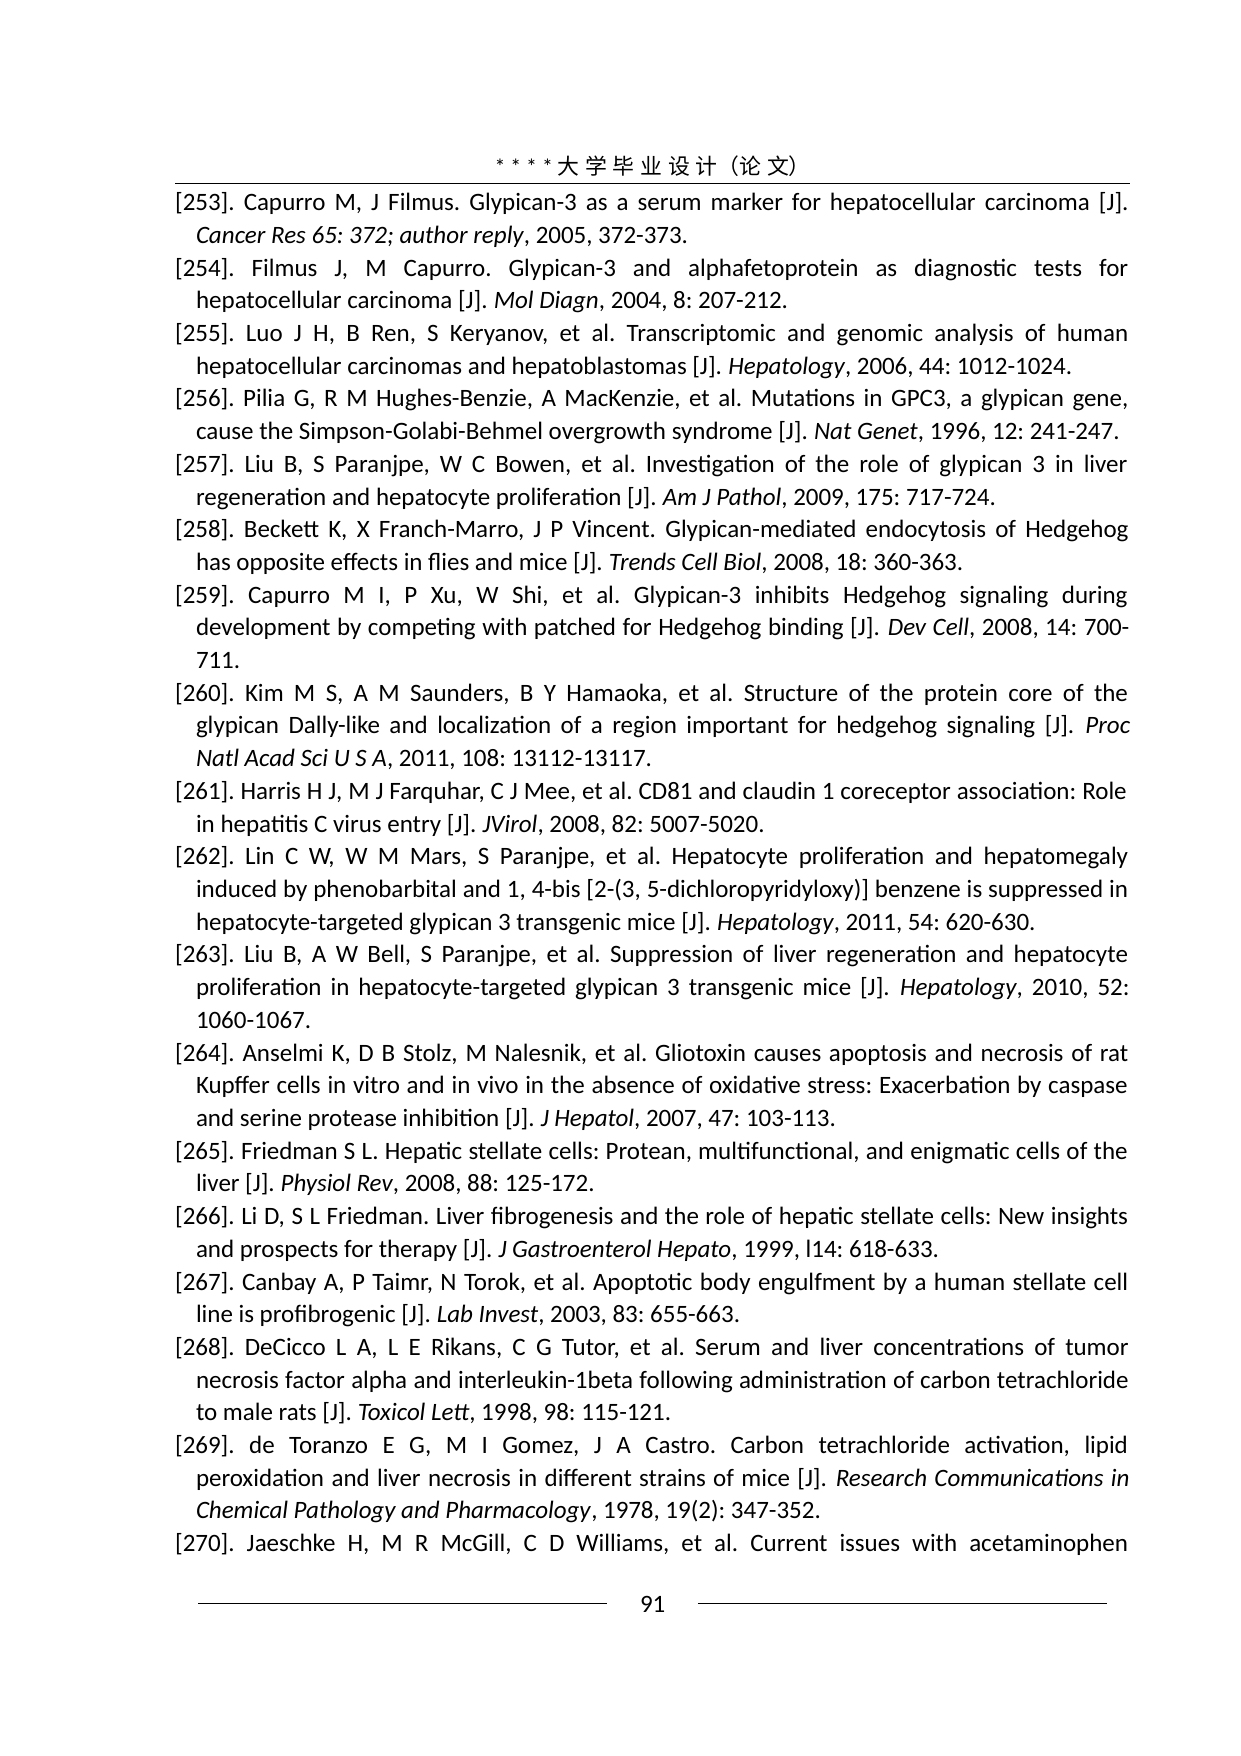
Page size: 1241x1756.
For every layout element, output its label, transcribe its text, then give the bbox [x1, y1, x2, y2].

text [268]. DeCicco L A, L E Rikans, C G Tutor, et al. Serum and liver concentrations of tumor necrosis factor alpha and interleukin-1beta following administration of carbon tetrachloride to male rats [J]. Toxicol Lett, 1998, 98: 115-121. [175, 1329, 1130, 1427]
text [266]. Li D, S L Friedman. Liver fibrogenesis and the role of hepatic stellate cells: New insights and prospects for therapy [J]. J Gastroenterol Hepato, 1999, l14: 618-633. [175, 1198, 1130, 1263]
text [259]. Capurro M I, P Xu, W Shi, et al. Glypican-3 inhibits Hedgehog signaling during development by competing with patched for Hedgehog binding [J]. Dev Cell, 2008, 14: 700-711. [175, 577, 1130, 675]
text [254]. Filmus J, M Capurro. Glypican-3 and alphafetoprotein as diagnostic tests for hepatocellular carcinoma [J]. Mol Diagn, 2004, 8: 207-212. [175, 249, 1130, 315]
text [265]. Friedman S L. Hepatic stellate cells: Protean, multifunctional, and enigmatic cells of the liver [J]. Physiol Rev, 2008, 88: 125-172. [175, 1133, 1130, 1198]
text [258]. Beckett K, X Franch-Marro, J P Vincent. Glypican-mediated endocytosis of Hedgehog has opposite effects in flies and mice [J]. Trends Cell Biol, 2008, 18: 360-363. [175, 511, 1130, 577]
text [256]. Pilia G, R M Hughes-Benzie, A MacKenzie, et al. Mutations in GPC3, a glypican gene, cause the Simpson-Golabi-Behmel overgrowth syndrome [J]. Nat Genet, 1996, 12: 241-247. [175, 380, 1130, 446]
text [253]. Capurro M, J Filmus. Glypican-3 as a serum marker for hepatocellular carcinoma [J]. Cancer Res 65: 372; author reply, 2005, 372-373. [175, 184, 1130, 249]
text [261]. Harris H J, M J Farquhar, C J Mee, et al. CD81 and claudin 1 coreceptor association: Role in hepatitis C virus entry [J]. JVirol, 2008, 82: 5007-5020. [175, 773, 1130, 838]
text [262]. Lin C W, W M Mars, S Paranjpe, et al. Hepatocyte proliferation and hepatomegaly induced by phenobarbital and 1, 4-bis [2-(3, 5-dichloropyridyloxy)] benzene is suppressed in hepatocyte-targeted glypican 3 transgenic mice [J]. Hepatology, 2011, 54: 620-630. [175, 838, 1130, 936]
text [175, 1525, 1130, 1558]
text [257]. Liu B, S Paranjpe, W C Bowen, et al. Investigation of the role of glypican 3 in liver regeneration and hepatocyte proliferation [J]. Am J Pathol, 2009, 175: 717-724. [175, 446, 1130, 511]
text [264]. Anselmi K, D B Stolz, M Nalesnik, et al. Gliotoxin causes apoptosis and necrosis of rat Kupffer cells in vitro and in vivo in the absence of oxidative stress: Exacerbation by caspase and serine protease inhibition [J]. J Hepatol, 2007, 47: 103-113. [175, 1034, 1130, 1133]
text [255]. Luo J H, B Ren, S Keryanov, et al. Transcriptomic and genomic analysis of human hepatocellular carcinomas and hepatoblastomas [J]. Hepatology, 2006, 44: 1012-1024. [175, 315, 1130, 380]
text [263]. Liu B, A W Bell, S Paranjpe, et al. Suppression of liver regeneration and hepatocyte proliferation in hepatocyte-targeted glypican 3 transgenic mice [J]. Hepatology, 2010, 52: 1060-1067. [175, 936, 1130, 1034]
text [260]. Kim M S, A M Saunders, B Y Hamaoka, et al. Structure of the protein core of the glypican Dally-like and localization of a region important for hedgehog signaling [J]. Proc Natl Acad Sci U S A, 2011, 108: 13112-13117. [175, 675, 1130, 773]
text [267]. Canbay A, P Taimr, N Torok, et al. Apoptotic body engulfment by a human stellate cell line is profibrogenic [J]. Lab Invest, 2003, 83: 655-663. [175, 1263, 1130, 1329]
text [269]. de Toranzo E G, M I Gomez, J A Castro. Carbon tetrachloride activation, lipid peroxidation and liver necrosis in different strains of mice [J]. Research Communications in Chemical Pathology and Pharmacology, 1978, 19(2): 347-352. [175, 1427, 1130, 1525]
